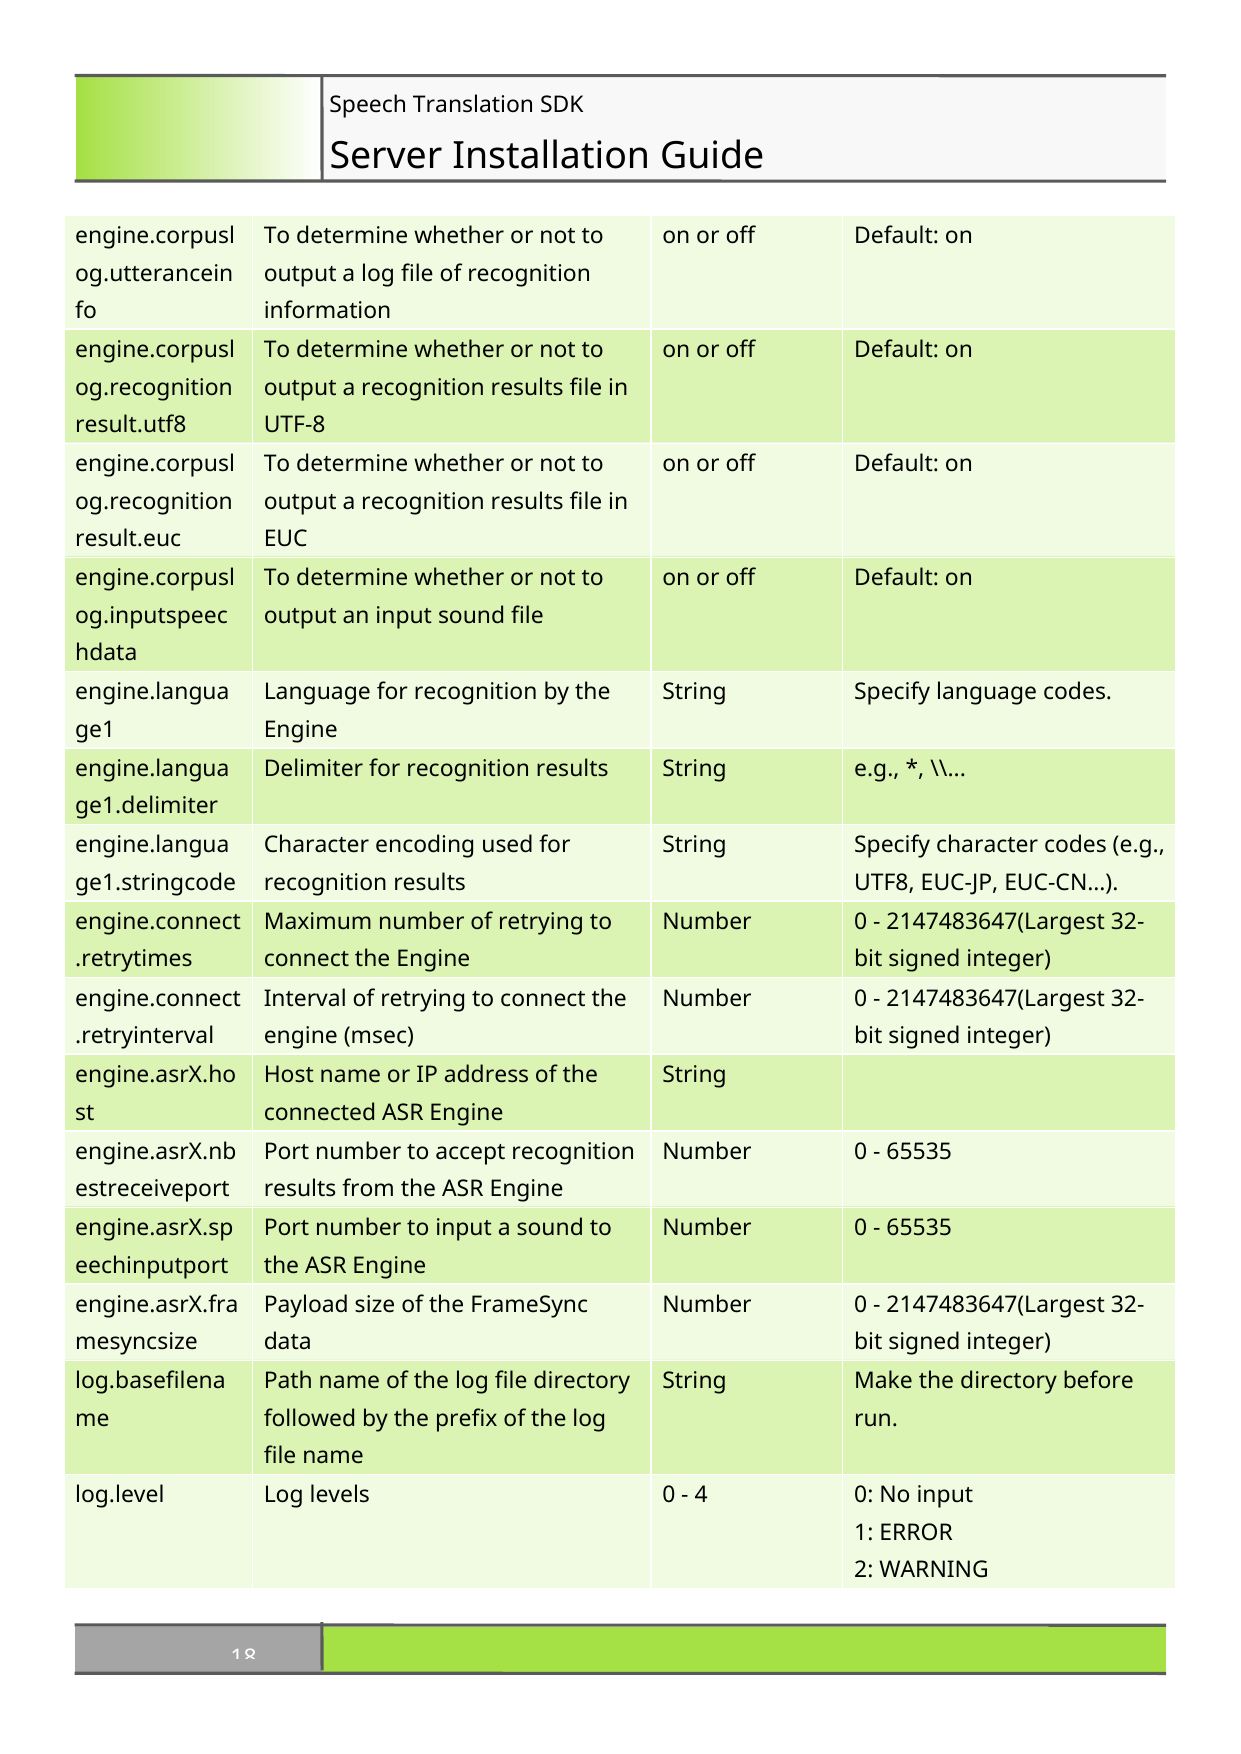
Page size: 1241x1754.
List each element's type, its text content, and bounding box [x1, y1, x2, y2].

table_cell engine.asrX.speechinputport [65, 1208, 252, 1283]
table_cell on or off [652, 330, 842, 442]
table_cell Specify character codes (e.g., UTF8, EUC-JP, EUC-CN…). [843, 825, 1175, 900]
table_cell String [652, 825, 842, 900]
table_cell Number [652, 902, 842, 977]
table_cell Host name or IP address of the connected ASR Engine [253, 1055, 650, 1130]
table_cell e.g., *, \\... [843, 749, 1175, 824]
table_cell Log levels [253, 1475, 650, 1588]
table_cell engine.corpuslog.inputspeechdata [65, 558, 252, 671]
table_cell Make the directory before run. [843, 1361, 1175, 1474]
table_cell Port number to input a sound to the ASR Engine [253, 1208, 650, 1283]
table_cell 0 - 2147483647(Largest 32-bit signed integer) [843, 902, 1175, 977]
table_cell Interval of retrying to connect the engine (msec) [253, 978, 650, 1053]
table_cell 0 - 2147483647(Largest 32-bit signed integer) [843, 1285, 1175, 1359]
table_cell log.basefilename [65, 1361, 252, 1474]
table_cell Default: on [843, 330, 1175, 442]
table_cell Default: on [843, 558, 1175, 671]
table_cell Path name of the log file directory followed by the prefix of the log file name [253, 1361, 650, 1474]
table_cell engine.asrX.host [65, 1055, 252, 1130]
table_cell on or off [652, 216, 842, 328]
table_cell on or off [652, 558, 842, 671]
table_cell Maximum number of retrying to connect the Engine [253, 902, 650, 977]
table_cell Port number to accept recognition results from the ASR Engine [253, 1132, 650, 1206]
table_cell engine.corpuslog.utteranceinfo [65, 216, 252, 328]
table_cell log.level [65, 1475, 252, 1588]
table_cell [843, 1055, 1175, 1130]
table_cell engine.corpuslog.recognitionresult.utf8 [65, 330, 252, 442]
table_cell engine.connect.retryinterval [65, 978, 252, 1053]
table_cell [843, 1475, 1175, 1588]
table_cell String [652, 1055, 842, 1130]
table_cell engine.asrX.framesyncsize [65, 1285, 252, 1359]
table_cell Number [652, 1285, 842, 1359]
table_cell on or off [652, 444, 842, 556]
table_cell Payload size of the FrameSync data [253, 1285, 650, 1359]
table_cell To determine whether or not to output an input sound file [253, 558, 650, 671]
table_cell 0 - 65535 [843, 1208, 1175, 1283]
table_cell engine.language1.delimiter [65, 749, 252, 824]
table_cell Default: on [843, 216, 1175, 328]
table_cell Character encoding used for recognition results [253, 825, 650, 900]
table_cell engine.language1 [65, 672, 252, 747]
table_cell Language for recognition by the Engine [253, 672, 650, 747]
table_cell Number [652, 1132, 842, 1206]
table_cell Specify language codes. [843, 672, 1175, 747]
table_cell 0 - 2147483647(Largest 32-bit signed integer) [843, 978, 1175, 1053]
table_cell String [652, 749, 842, 824]
table_cell String [652, 672, 842, 747]
table_cell 0 - 65535 [843, 1132, 1175, 1206]
table_cell String [652, 1361, 842, 1474]
table_cell To determine whether or not to output a log file of recognition information [253, 216, 650, 328]
table_cell To determine whether or not to output a recognition results file in UTF-8 [253, 330, 650, 442]
table_cell Default: on [843, 444, 1175, 556]
table_cell Number [652, 978, 842, 1053]
table_cell engine.connect.retrytimes [65, 902, 252, 977]
table_cell Delimiter for recognition results [253, 749, 650, 824]
table_cell 0 - 4 [652, 1475, 842, 1588]
table_cell engine.asrX.nbestreceiveport [65, 1132, 252, 1206]
table_cell engine.language1.stringcode [65, 825, 252, 900]
table_cell Number [652, 1208, 842, 1283]
table_cell engine.corpuslog.recognitionresult.euc [65, 444, 252, 556]
table_cell To determine whether or not to output a recognition results file in EUC [253, 444, 650, 556]
